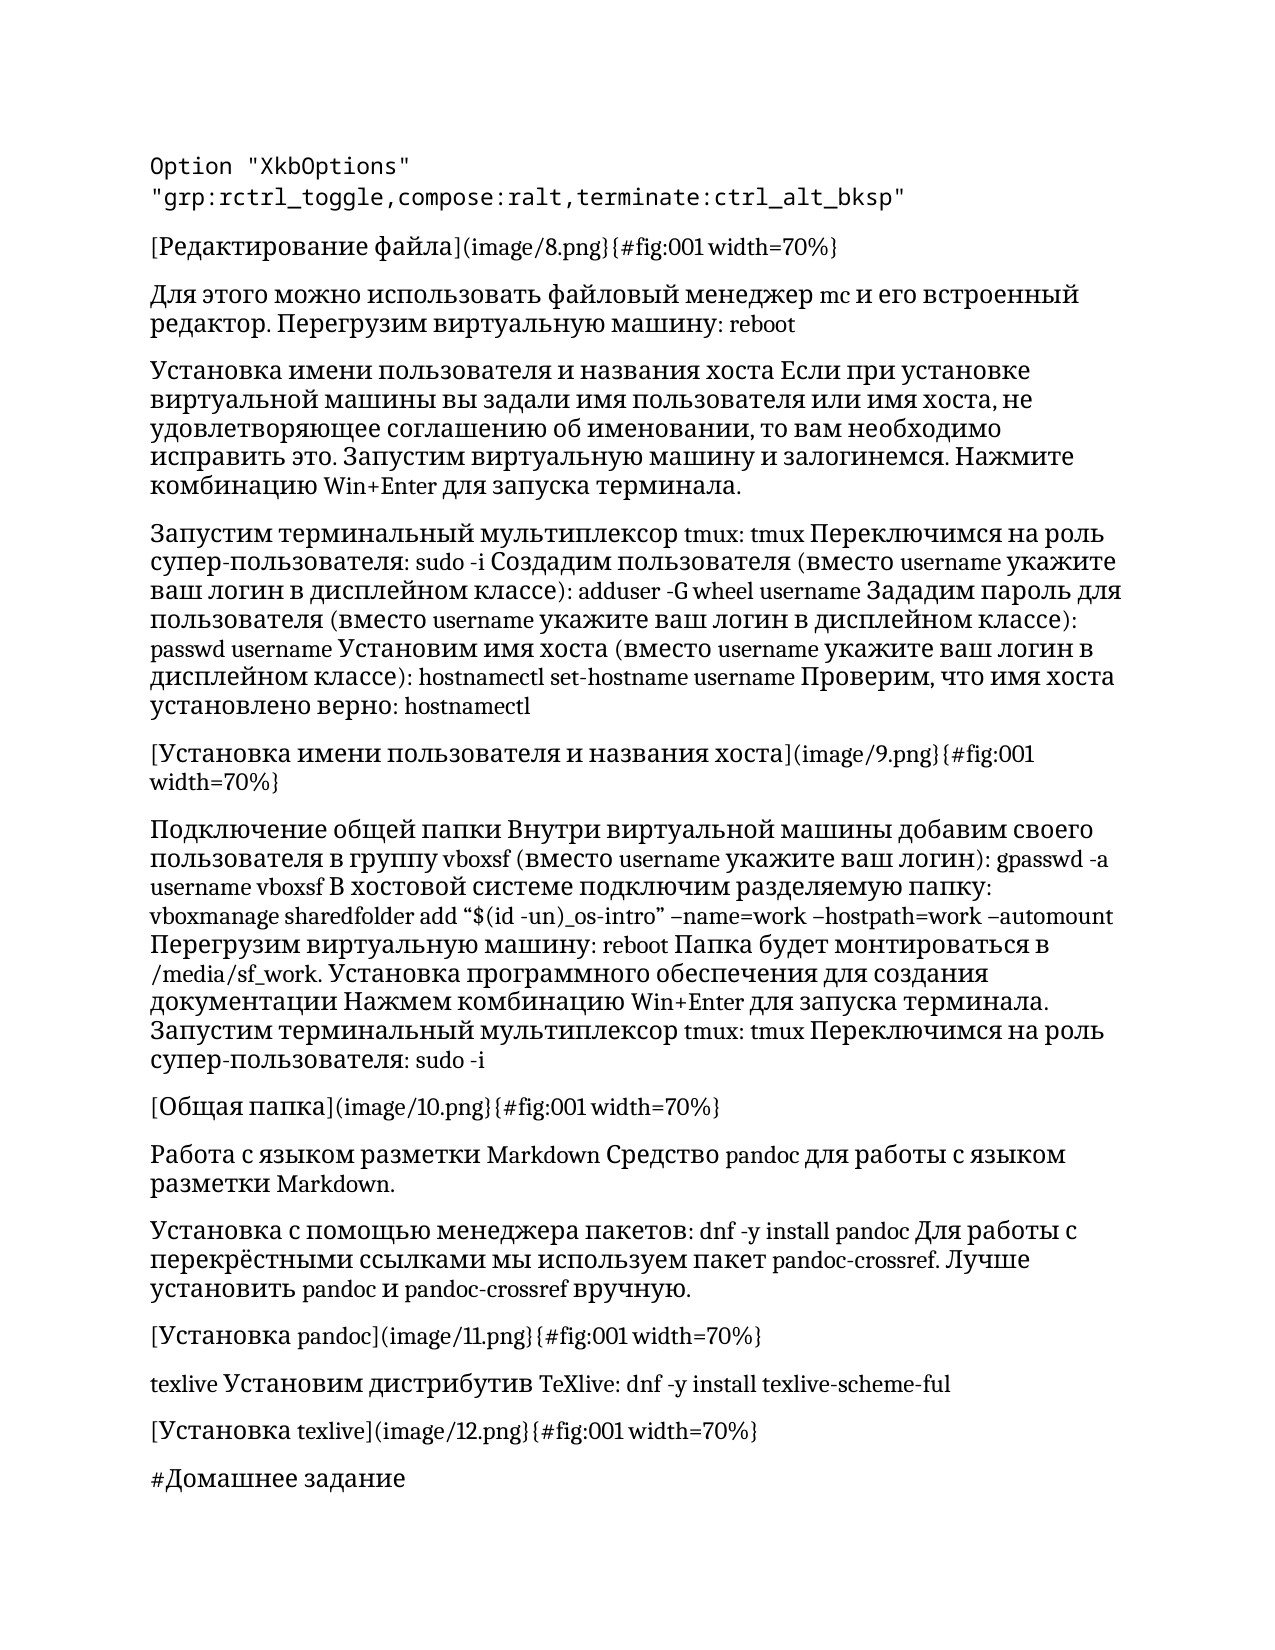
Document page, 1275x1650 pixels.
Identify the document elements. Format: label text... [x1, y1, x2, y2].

text Установка имени пользователя и названия хоста Если при установке виртуальной машины вы задали имя пользователя или имя хоста, не удовлетворяющее соглашению об именовании, то вам необходимо исправить это. Запустим виртуальную машину и залогинемся. Нажмите комбинацию Win+Enter для запуска терминала. [150, 357, 1125, 501]
text [Общая папка](image/10.png}{#fig:001 width=70%} [150, 1093, 1125, 1122]
text Работа с языком разметки Markdown Средство pandoc для работы с языком разметки Markdown. [150, 1141, 1125, 1198]
text Запустим терминальный мультиплексор tmux: tmux Переключимся на роль супер-пользователя: sudo -i Создадим пользователя (вместо username укажите ваш логин в дисплейном классе): adduser -G wheel username Зададим пароль для пользователя (вместо username укажите ваш логин в дисплейном классе): passwd username Установим имя хоста (вместо username укажите ваш логин в дисплейном классе): hostnamectl set-hostname username Проверим, что имя хоста установлено верно: hostnamectl [150, 519, 1125, 721]
text Подключение общей папки Внутри виртуальной машины добавим своего пользователя в группу vboxsf (вместо username укажите ваш логин): gpasswd -a username vboxsf В хостовой системе подключим разделяемую папку: vboxmanage sharedfolder add “$(id -un)_os-intro” –name=work –hostpath=work –automount Перегрузим виртуальную машину: reboot Папка будет монтироваться в /media/sf_work. Установка программного обеспечения для создания документации Нажмем комбинацию Win+Enter для запуска терминала. Запустим терминальный мультиплексор tmux: tmux Переключимся на роль супер-пользователя: sudo -i [150, 816, 1125, 1074]
text [Редактирование файла](image/8.png}{#fig:001 width=70%} [150, 233, 1125, 262]
text [Установка pandoc](image/11.png}{#fig:001 width=70%} [150, 1322, 1125, 1351]
text #Домашнее задание [150, 1464, 1125, 1493]
text Для этого можно использовать файловый менеджер mc и его встроенный редактор. Перегрузим виртуальную машину: reboot [150, 281, 1125, 338]
text texlive Установим дистрибутив TeXlive: dnf -y install texlive-scheme-ful [150, 1369, 1125, 1398]
text Установка с помощью менеджера пакетов: dnf -y install pandoc Для работы с перекрёстными ссылками мы используем пакет pandoc-crossref. Лучше установить pandoc и pandoc-crossref вручную. [150, 1217, 1125, 1303]
text [Установка имени пользователя и названия хоста](image/9.png}{#fig:001 width=70%} [150, 739, 1125, 797]
text [Установка texlive](image/12.png}{#fig:001 width=70%} [150, 1417, 1125, 1446]
